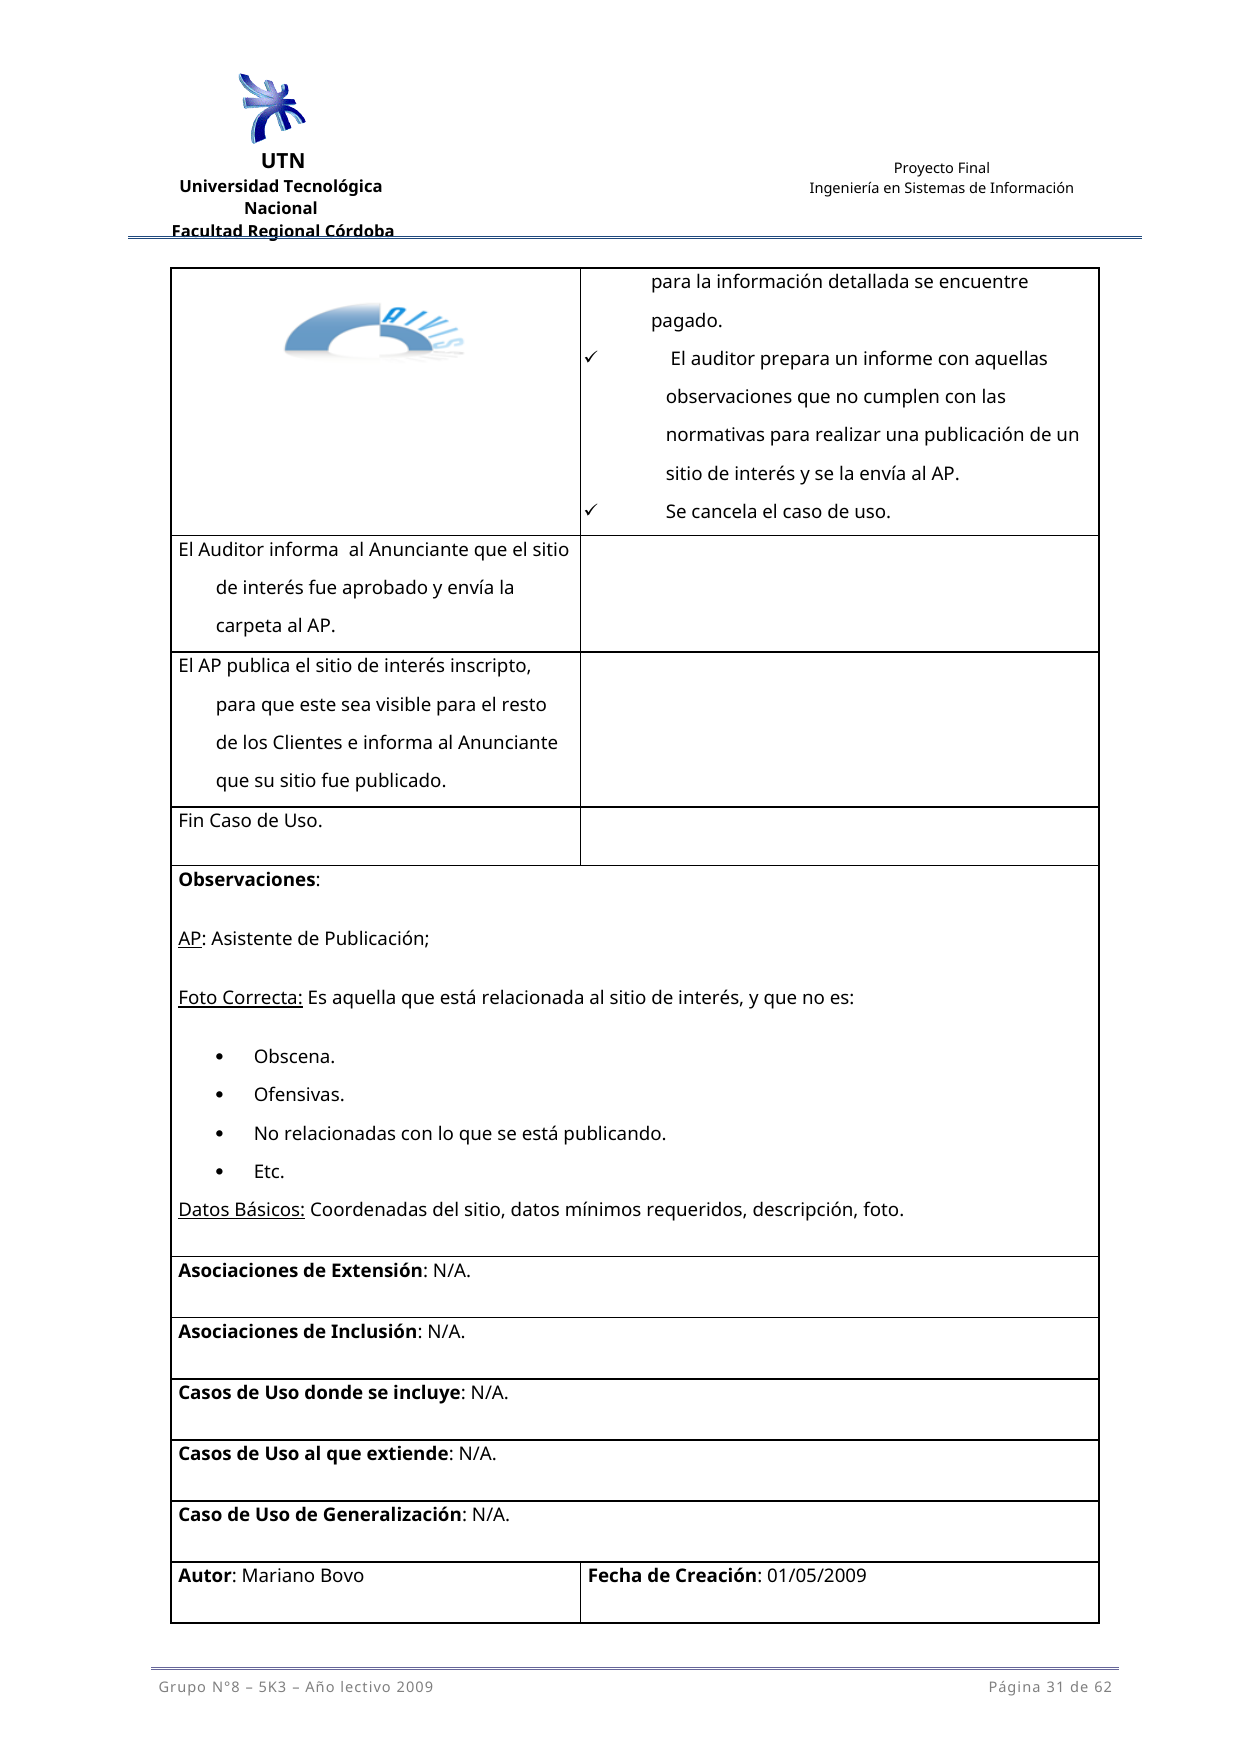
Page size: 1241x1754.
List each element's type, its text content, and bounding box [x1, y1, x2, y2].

table_cell Fin Caso de Uso. [172, 808, 580, 865]
table_cell [581, 536, 1098, 651]
table_cell Asociaciones de Inclusión: N/A. [172, 1318, 1098, 1378]
table_cell Autor: Mariano Bovo [172, 1563, 580, 1622]
table_cell El Auditor verifica si el sitio de interés contiene información detallada. Y no contiene [172, 269, 580, 534]
table_cell Caso de Uso de Generalización: N/A. [172, 1502, 1098, 1561]
table_cell Casos de Uso donde se incluye: N/A. [172, 1380, 1098, 1439]
table_cell Casos de Uso al que extiende: N/A. [172, 1441, 1098, 1500]
table_cell Fecha de Creación: 01/05/2009 [581, 1563, 1098, 1622]
table_cell El Auditor informa al Anunciante que el sitio de interés fue aprobado y envía la carpeta al AP. [172, 536, 580, 651]
table_cell [581, 653, 1098, 806]
picture [237, 72, 307, 145]
picture [271, 289, 476, 381]
table_cell Asociaciones de Extensión: N/A. [172, 1257, 1098, 1317]
table_cell [581, 808, 1098, 865]
table_cell Observaciones: AP: Asistente de Publicación; Foto Correcta: Es aquella que está relacionada al sitio de interés, y que no es: Obscena. Ofensivas. No relacionadas con lo que se está publicando. Etc. Datos Básicos: Coordenadas del sitio, datos mínimos requeridos, descripción, foto. [172, 866, 1098, 1256]
table_cell El AP publica el sitio de interés inscripto, para que este sea visible para el resto de los Clientes e informa al Anunciante que su sitio fue publicado. [172, 653, 580, 806]
